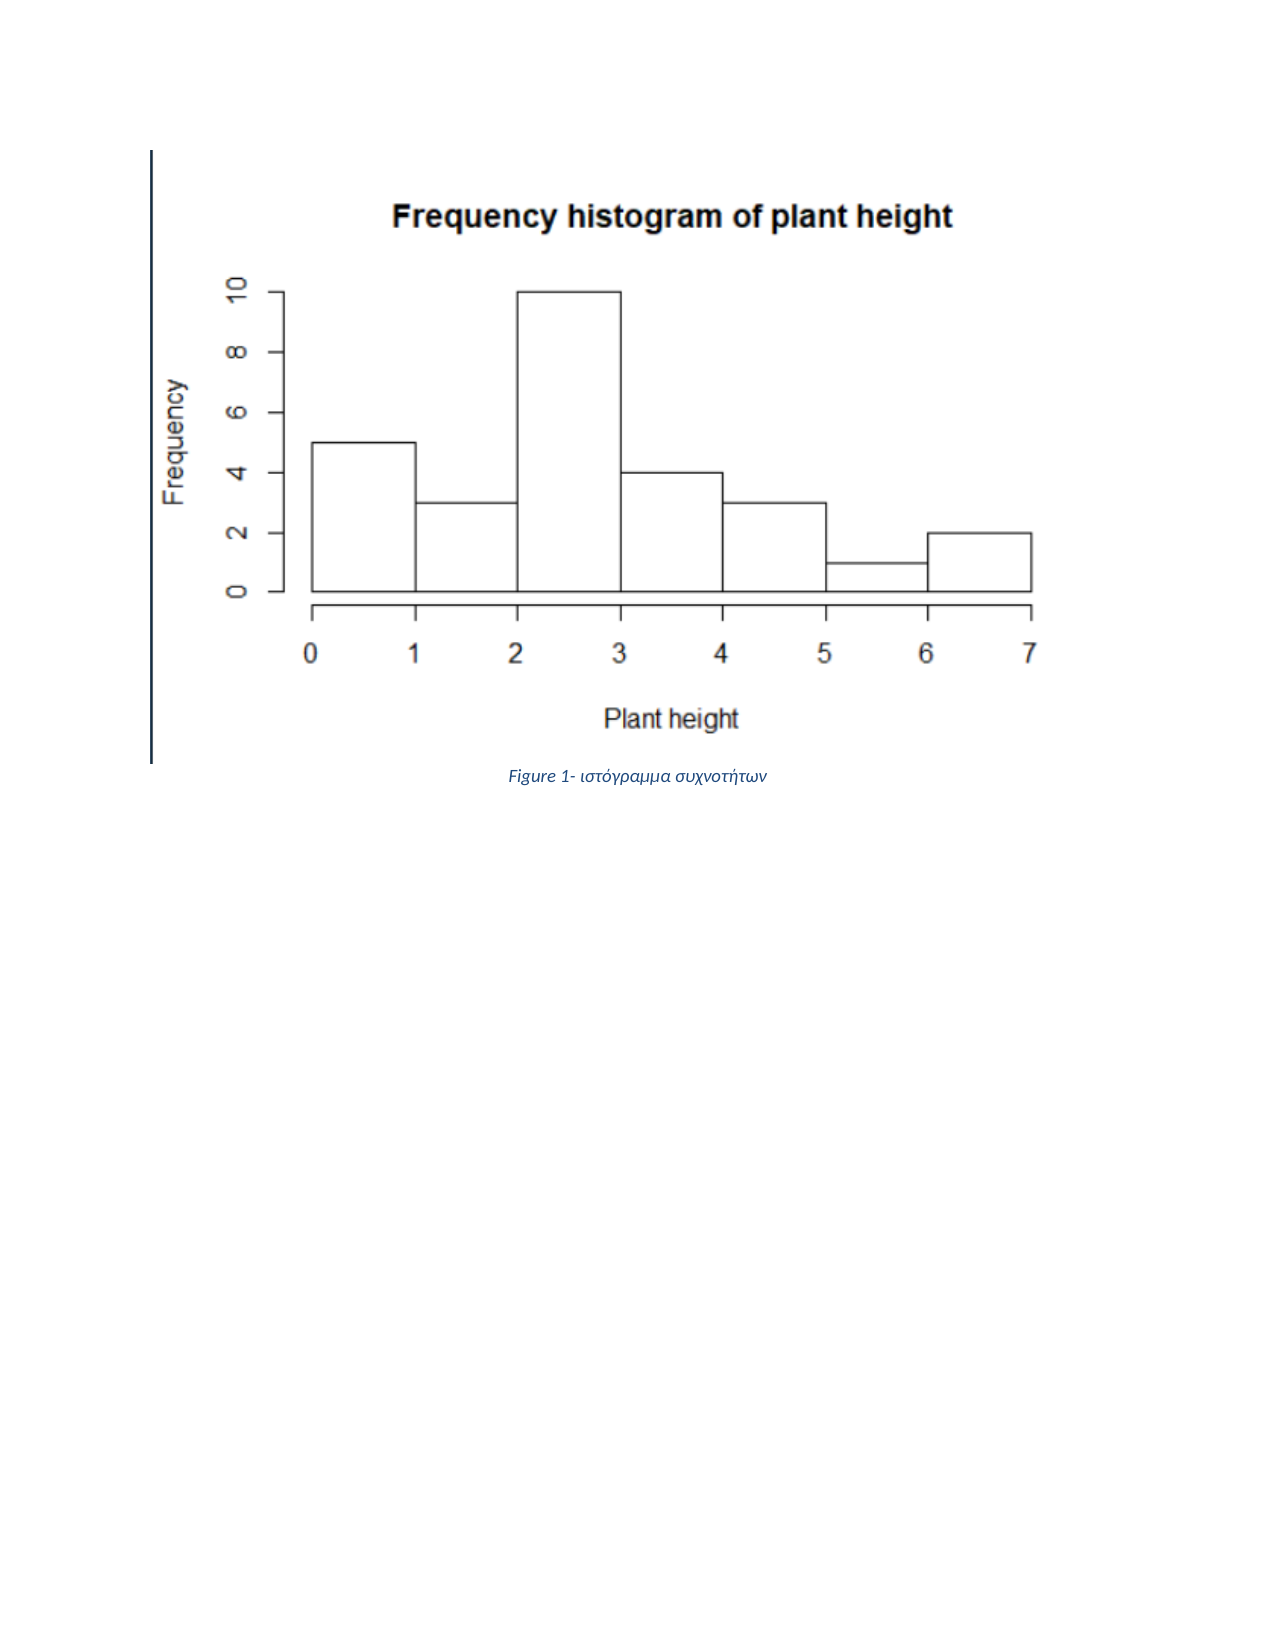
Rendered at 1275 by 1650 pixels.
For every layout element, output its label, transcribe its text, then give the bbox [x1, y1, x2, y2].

text Figure 1- ιστόγραμμα συχνοτήτων [150, 764, 1125, 787]
picture [150, 150, 1125, 764]
